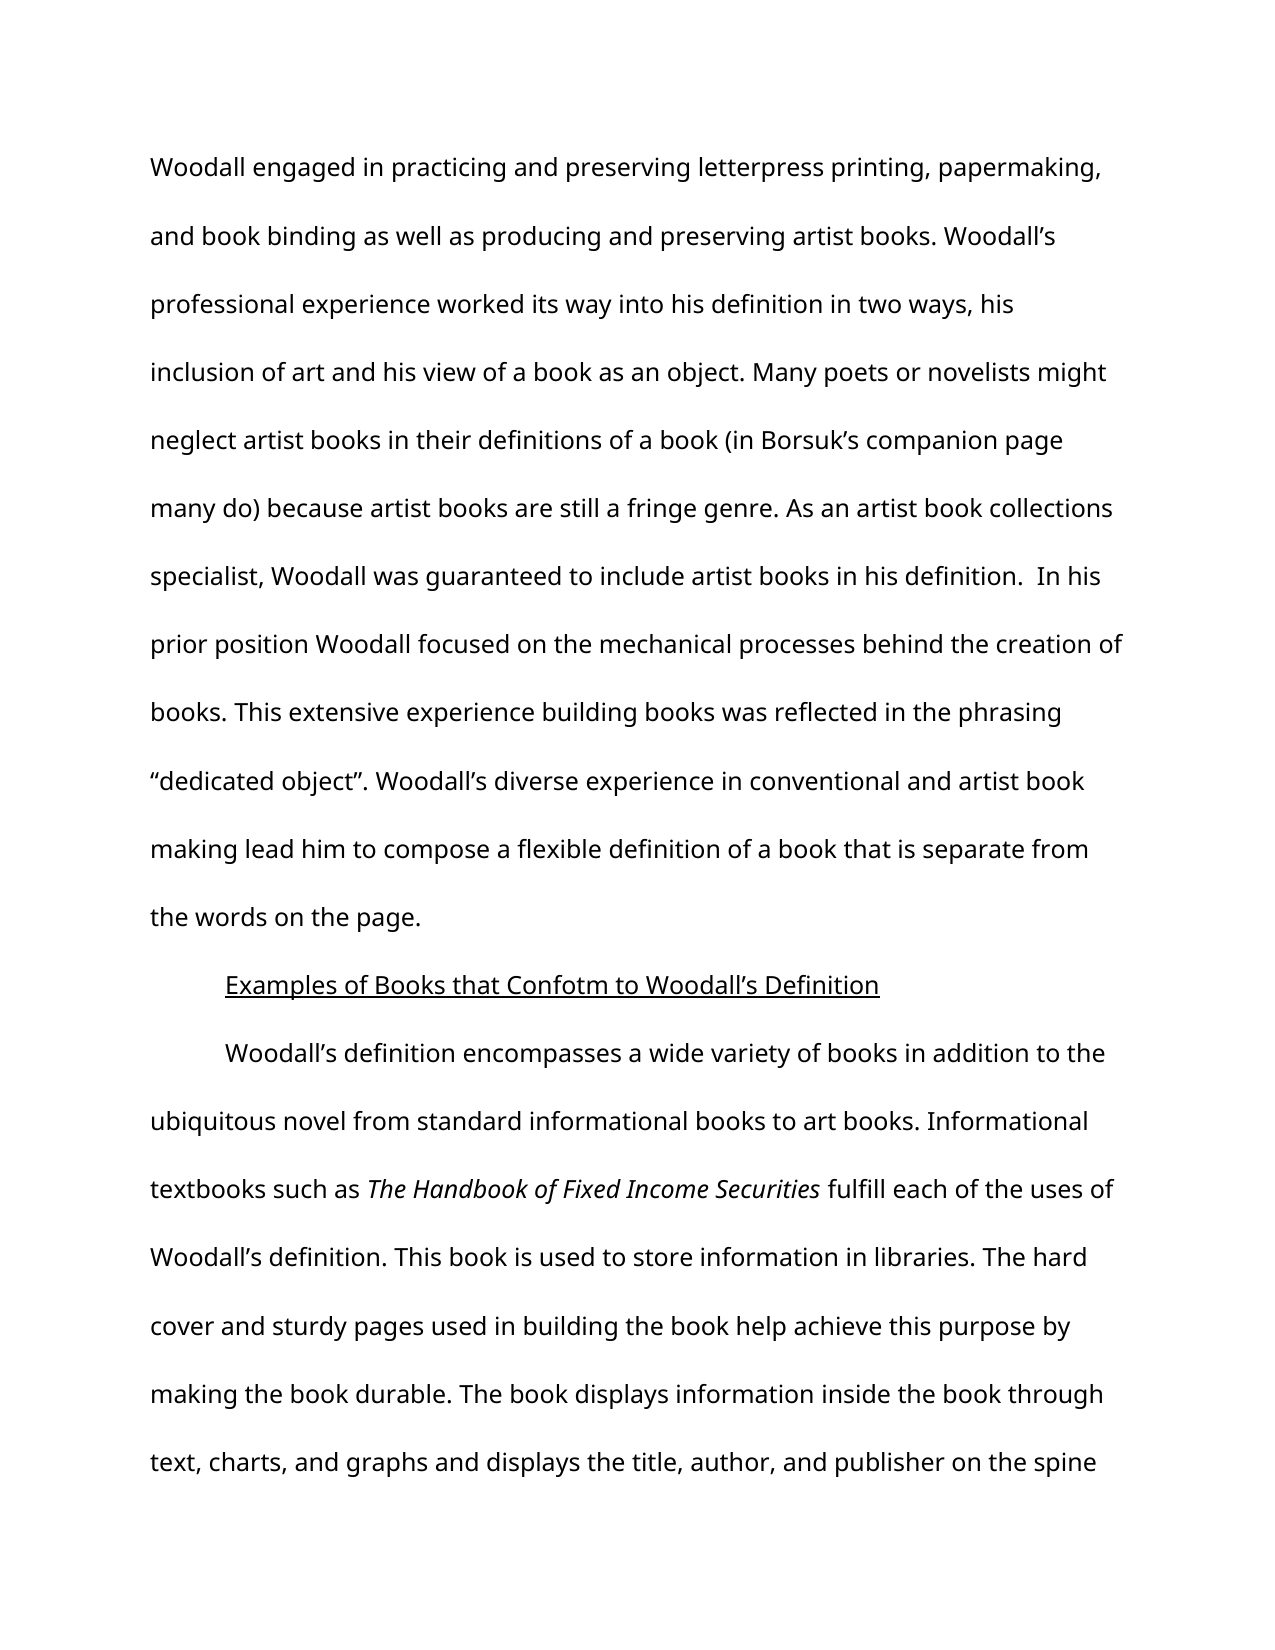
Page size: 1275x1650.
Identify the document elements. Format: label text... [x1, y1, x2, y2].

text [150, 1036, 1125, 1478]
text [150, 150, 1125, 933]
text Examples of Books that Confotm to Woodall’s Definition [150, 967, 1125, 1002]
